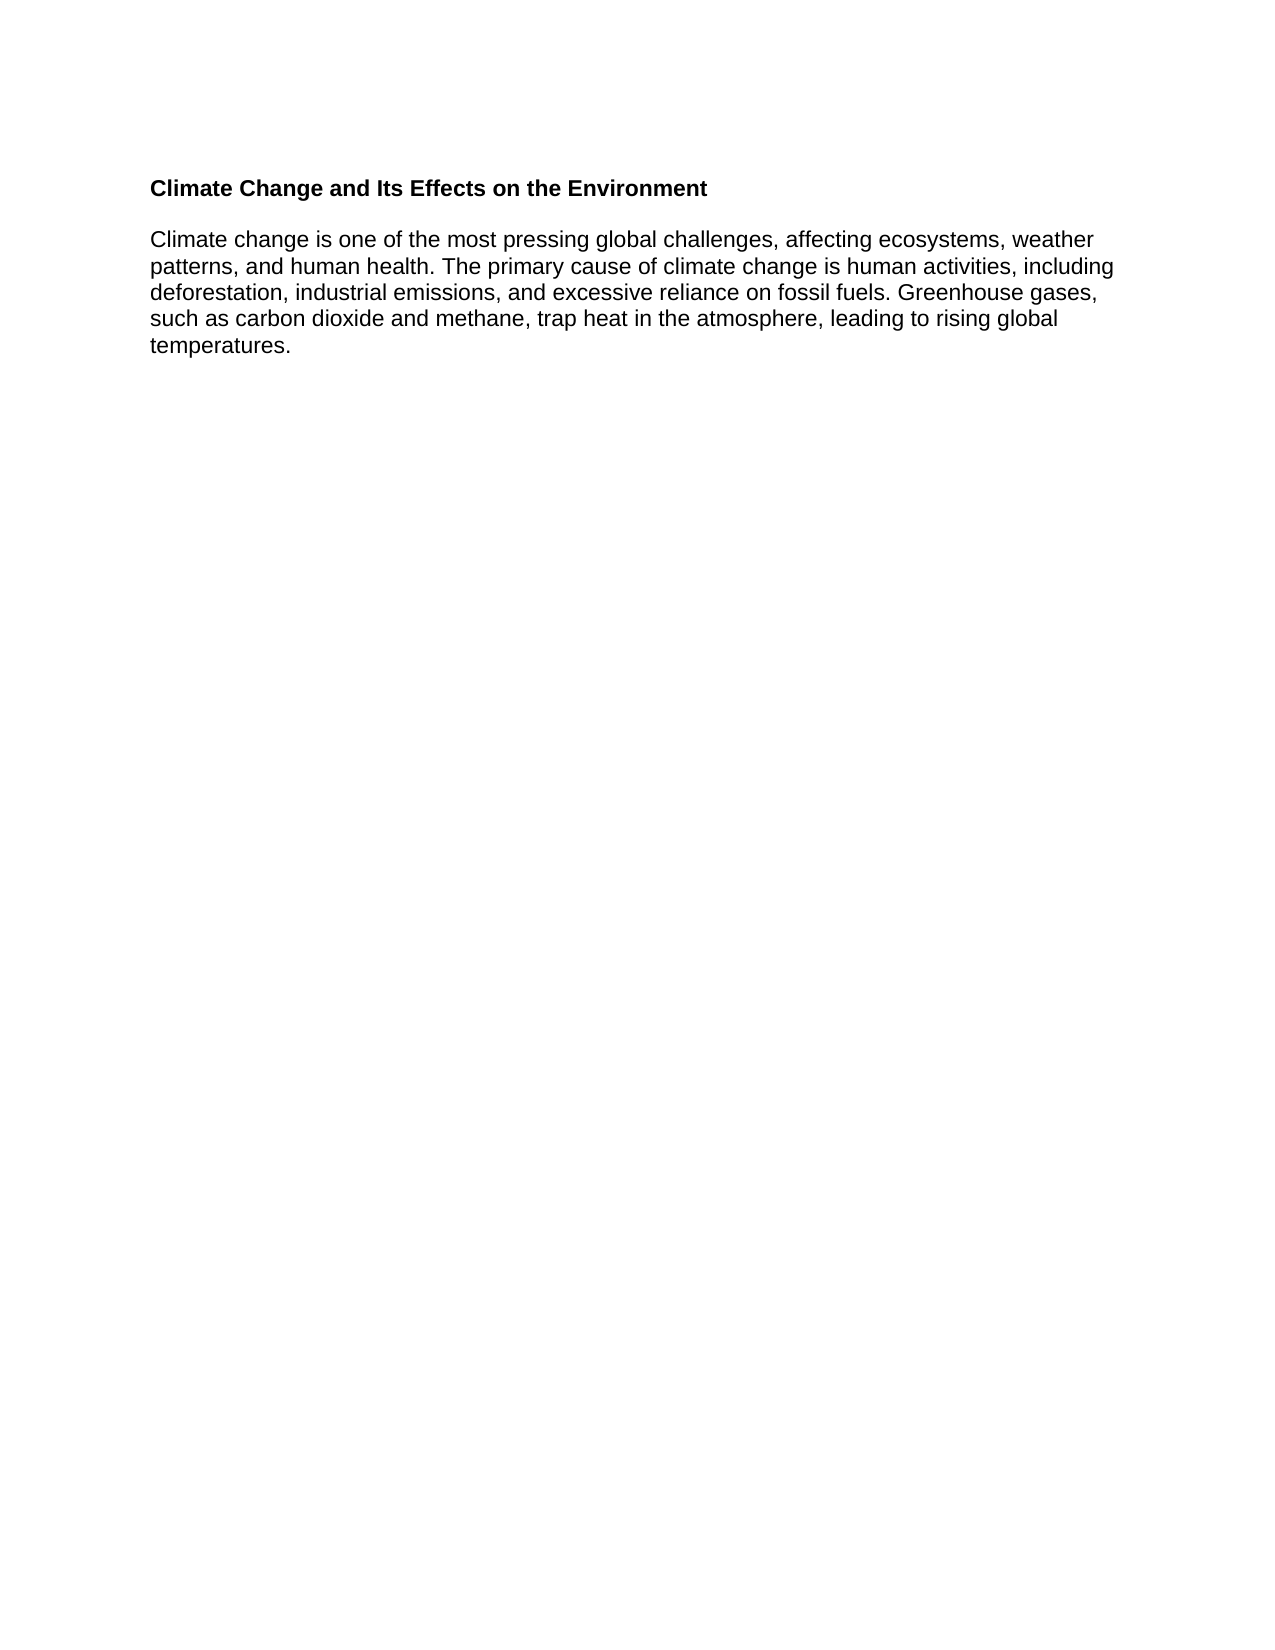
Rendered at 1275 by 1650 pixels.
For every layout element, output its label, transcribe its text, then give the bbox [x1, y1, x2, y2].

text Climate Change and Its Effects on the Environment [150, 175, 1125, 201]
text Climate change is one of the most pressing global challenges, affecting ecosystems, weather patterns, and human health. The primary cause of climate change is human activities, including deforestation, industrial emissions, and excessive reliance on fossil fuels. Greenhouse gases, such as carbon dioxide and methane, trap heat in the atmosphere, leading to rising global temperatures. [150, 226, 1125, 358]
